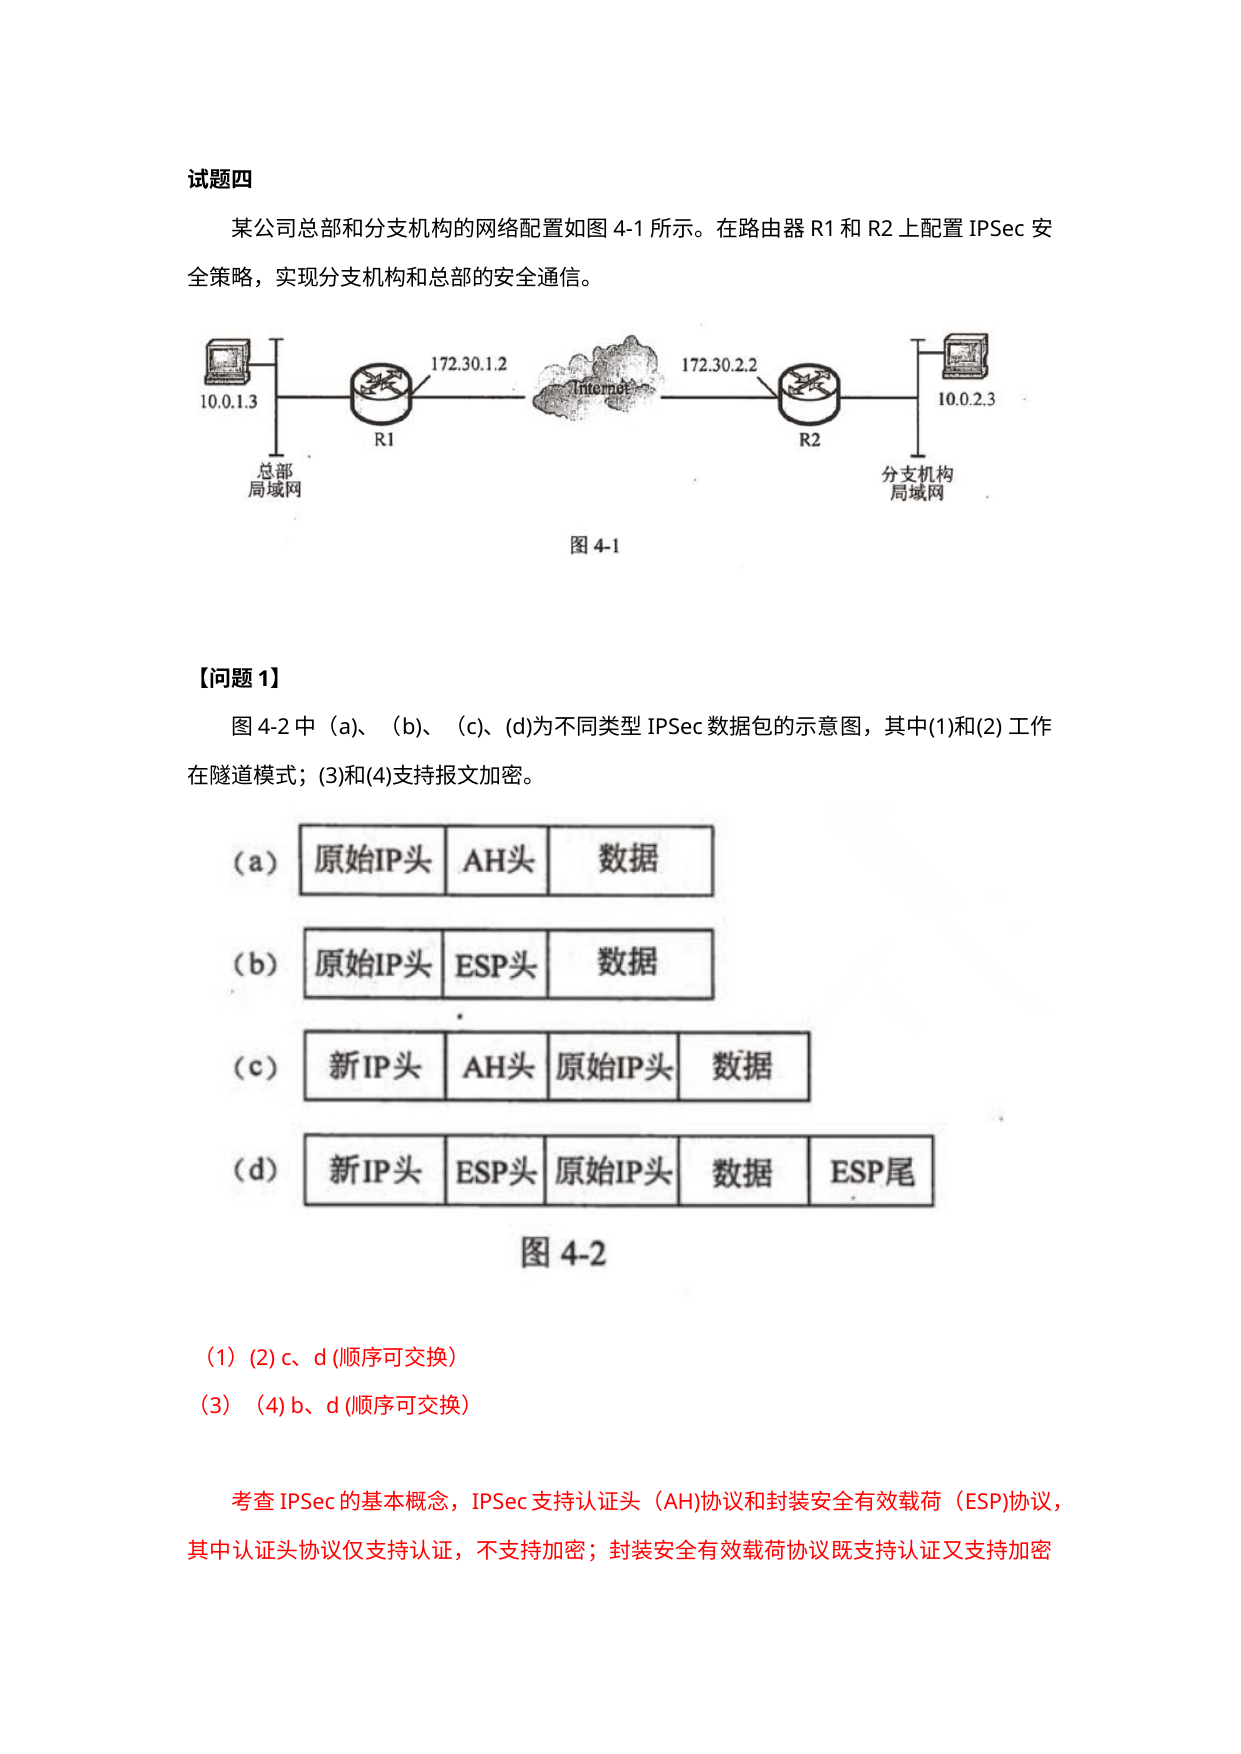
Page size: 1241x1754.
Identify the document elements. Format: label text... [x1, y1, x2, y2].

text （3）（4) b、d (顺序可交换） [187, 1388, 1053, 1420]
text 试题四 [187, 162, 1053, 194]
text 【问题1】 [187, 661, 1053, 693]
text （1）(2) c、d (顺序可交换） [187, 1339, 1053, 1372]
picture [187, 307, 1053, 579]
picture [187, 806, 1053, 1297]
text 某公司总部和分支机构的网络配置如图4-1所示。在路由器R1和R2上配置IPSec 安全策略，实现分支机构和总部的安全通信。 [187, 210, 1053, 292]
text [187, 1483, 1053, 1565]
text 图4-2中（a)、（b)、（c)、(d)为不同类型IPSec数据包的示意图，其中(1)和(2) 工作在隧道模式；(3)和(4)支持报文加密。 [187, 709, 1053, 790]
